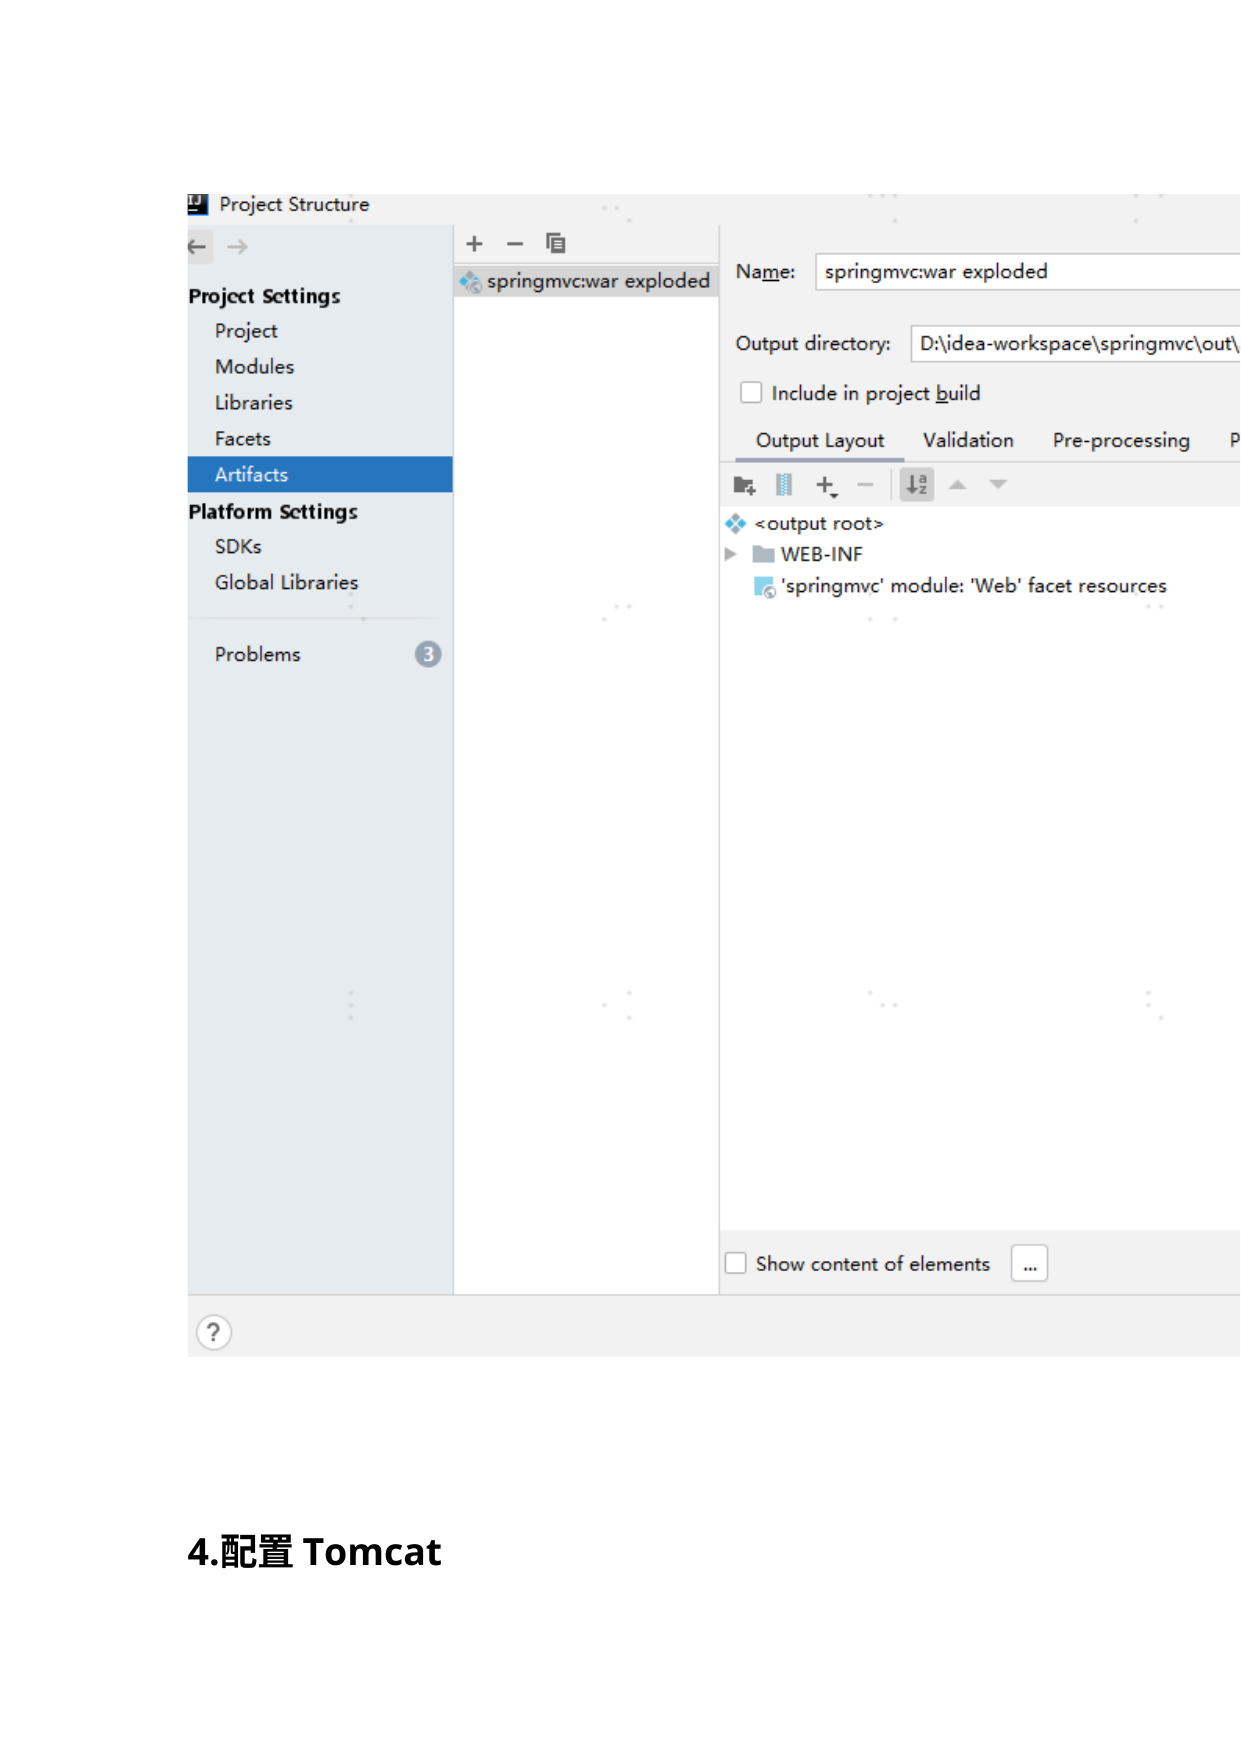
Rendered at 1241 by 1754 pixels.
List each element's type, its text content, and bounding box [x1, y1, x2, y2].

picture [187, 194, 1241, 1357]
subtitle 4.配置Tomcat [187, 1517, 1053, 1582]
